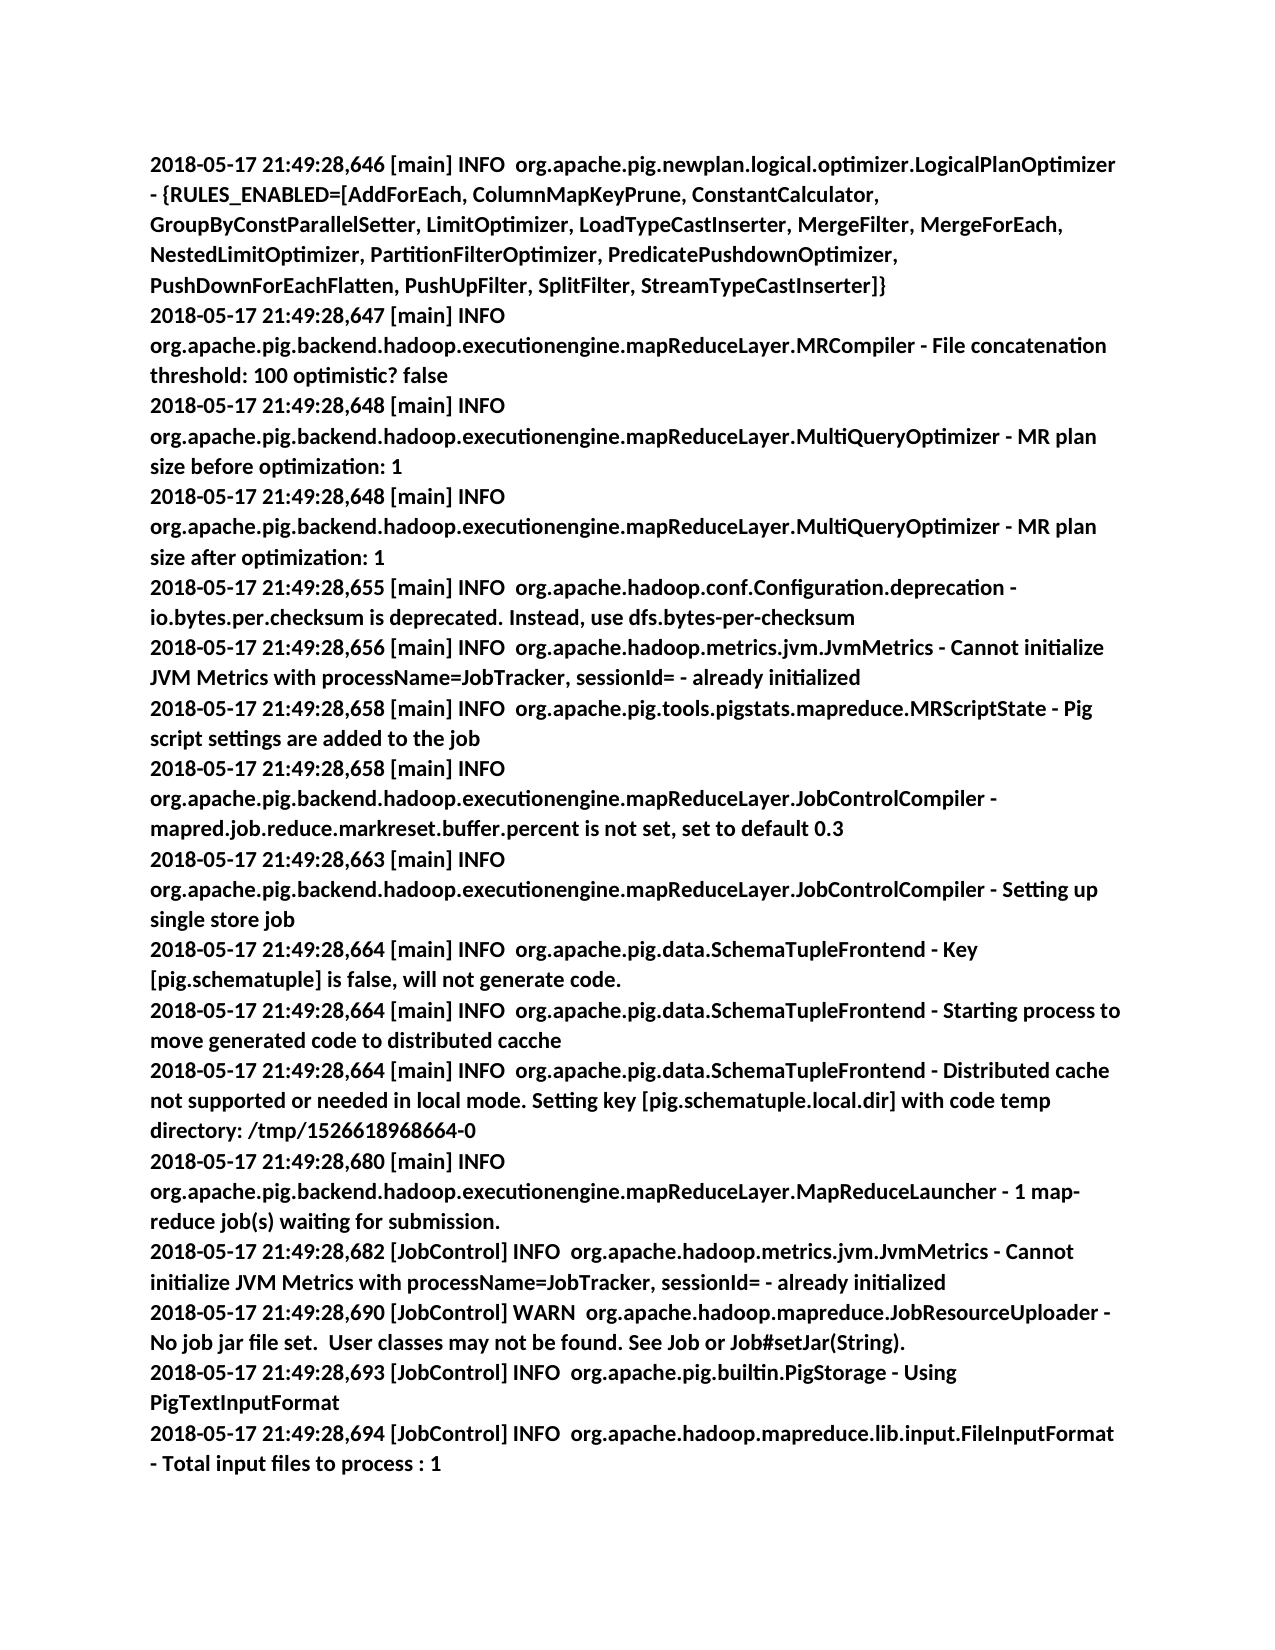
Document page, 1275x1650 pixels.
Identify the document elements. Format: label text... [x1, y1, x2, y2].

text 2018-05-17 21:49:28,693 [JobControl] INFO org.apache.pig.builtin.PigStorage - Using PigTextInputFormat [150, 1358, 1125, 1417]
text 2018-05-17 21:49:28,656 [main] INFO org.apache.hadoop.metrics.jvm.JvmMetrics - Cannot initialize JVM Metrics with processName=JobTracker, sessionId= - already initialized [150, 633, 1125, 692]
text 2018-05-17 21:49:28,663 [main] INFO org.apache.pig.backend.hadoop.executionengine.mapReduceLayer.JobControlCompiler - Setting up single store job [150, 845, 1125, 933]
text 2018-05-17 21:49:28,664 [main] INFO org.apache.pig.data.SchemaTupleFrontend - Key [pig.schematuple] is false, will not generate code. [150, 935, 1125, 994]
text 2018-05-17 21:49:28,658 [main] INFO org.apache.pig.backend.hadoop.executionengine.mapReduceLayer.JobControlCompiler - mapred.job.reduce.markreset.buffer.percent is not set, set to default 0.3 [150, 754, 1125, 843]
text 2018-05-17 21:49:28,648 [main] INFO org.apache.pig.backend.hadoop.executionengine.mapReduceLayer.MultiQueryOptimizer - MR plan size before optimization: 1 [150, 392, 1125, 480]
text 2018-05-17 21:49:28,664 [main] INFO org.apache.pig.data.SchemaTupleFrontend - Starting process to move generated code to distributed cacche [150, 996, 1125, 1054]
text 2018-05-17 21:49:28,648 [main] INFO org.apache.pig.backend.hadoop.executionengine.mapReduceLayer.MultiQueryOptimizer - MR plan size after optimization: 1 [150, 482, 1125, 571]
text 2018-05-17 21:49:28,694 [JobControl] INFO org.apache.hadoop.mapreduce.lib.input.FileInputFormat - Total input files to process : 1 [150, 1419, 1125, 1477]
text 2018-05-17 21:49:28,655 [main] INFO org.apache.hadoop.conf.Configuration.deprecation - io.bytes.per.checksum is deprecated. Instead, use dfs.bytes-per-checksum [150, 573, 1125, 631]
text 2018-05-17 21:49:28,658 [main] INFO org.apache.pig.tools.pigstats.mapreduce.MRScriptState - Pig script settings are added to the job [150, 694, 1125, 752]
text 2018-05-17 21:49:28,690 [JobControl] WARN org.apache.hadoop.mapreduce.JobResourceUploader - No job jar file set. User classes may not be found. See Job or Job#setJar(String). [150, 1298, 1125, 1356]
text 2018-05-17 21:49:28,646 [main] INFO org.apache.pig.newplan.logical.optimizer.LogicalPlanOptimizer - {RULES_ENABLED=[AddForEach, ColumnMapKeyPrune, ConstantCalculator, GroupByConstParallelSetter, LimitOptimizer, LoadTypeCastInserter, MergeFilter, MergeForEach, NestedLimitOptimizer, PartitionFilterOptimizer, PredicatePushdownOptimizer, PushDownForEachFlatten, PushUpFilter, SplitFilter, StreamTypeCastInserter]} [150, 150, 1125, 299]
text 2018-05-17 21:49:28,682 [JobControl] INFO org.apache.hadoop.metrics.jvm.JvmMetrics - Cannot initialize JVM Metrics with processName=JobTracker, sessionId= - already initialized [150, 1237, 1125, 1296]
text 2018-05-17 21:49:28,680 [main] INFO org.apache.pig.backend.hadoop.executionengine.mapReduceLayer.MapReduceLauncher - 1 map-reduce job(s) waiting for submission. [150, 1147, 1125, 1235]
text 2018-05-17 21:49:28,664 [main] INFO org.apache.pig.data.SchemaTupleFrontend - Distributed cache not supported or needed in local mode. Setting key [pig.schematuple.local.dir] with code temp directory: /tmp/1526618968664-0 [150, 1056, 1125, 1145]
text 2018-05-17 21:49:28,647 [main] INFO org.apache.pig.backend.hadoop.executionengine.mapReduceLayer.MRCompiler - File concatenation threshold: 100 optimistic? false [150, 301, 1125, 389]
